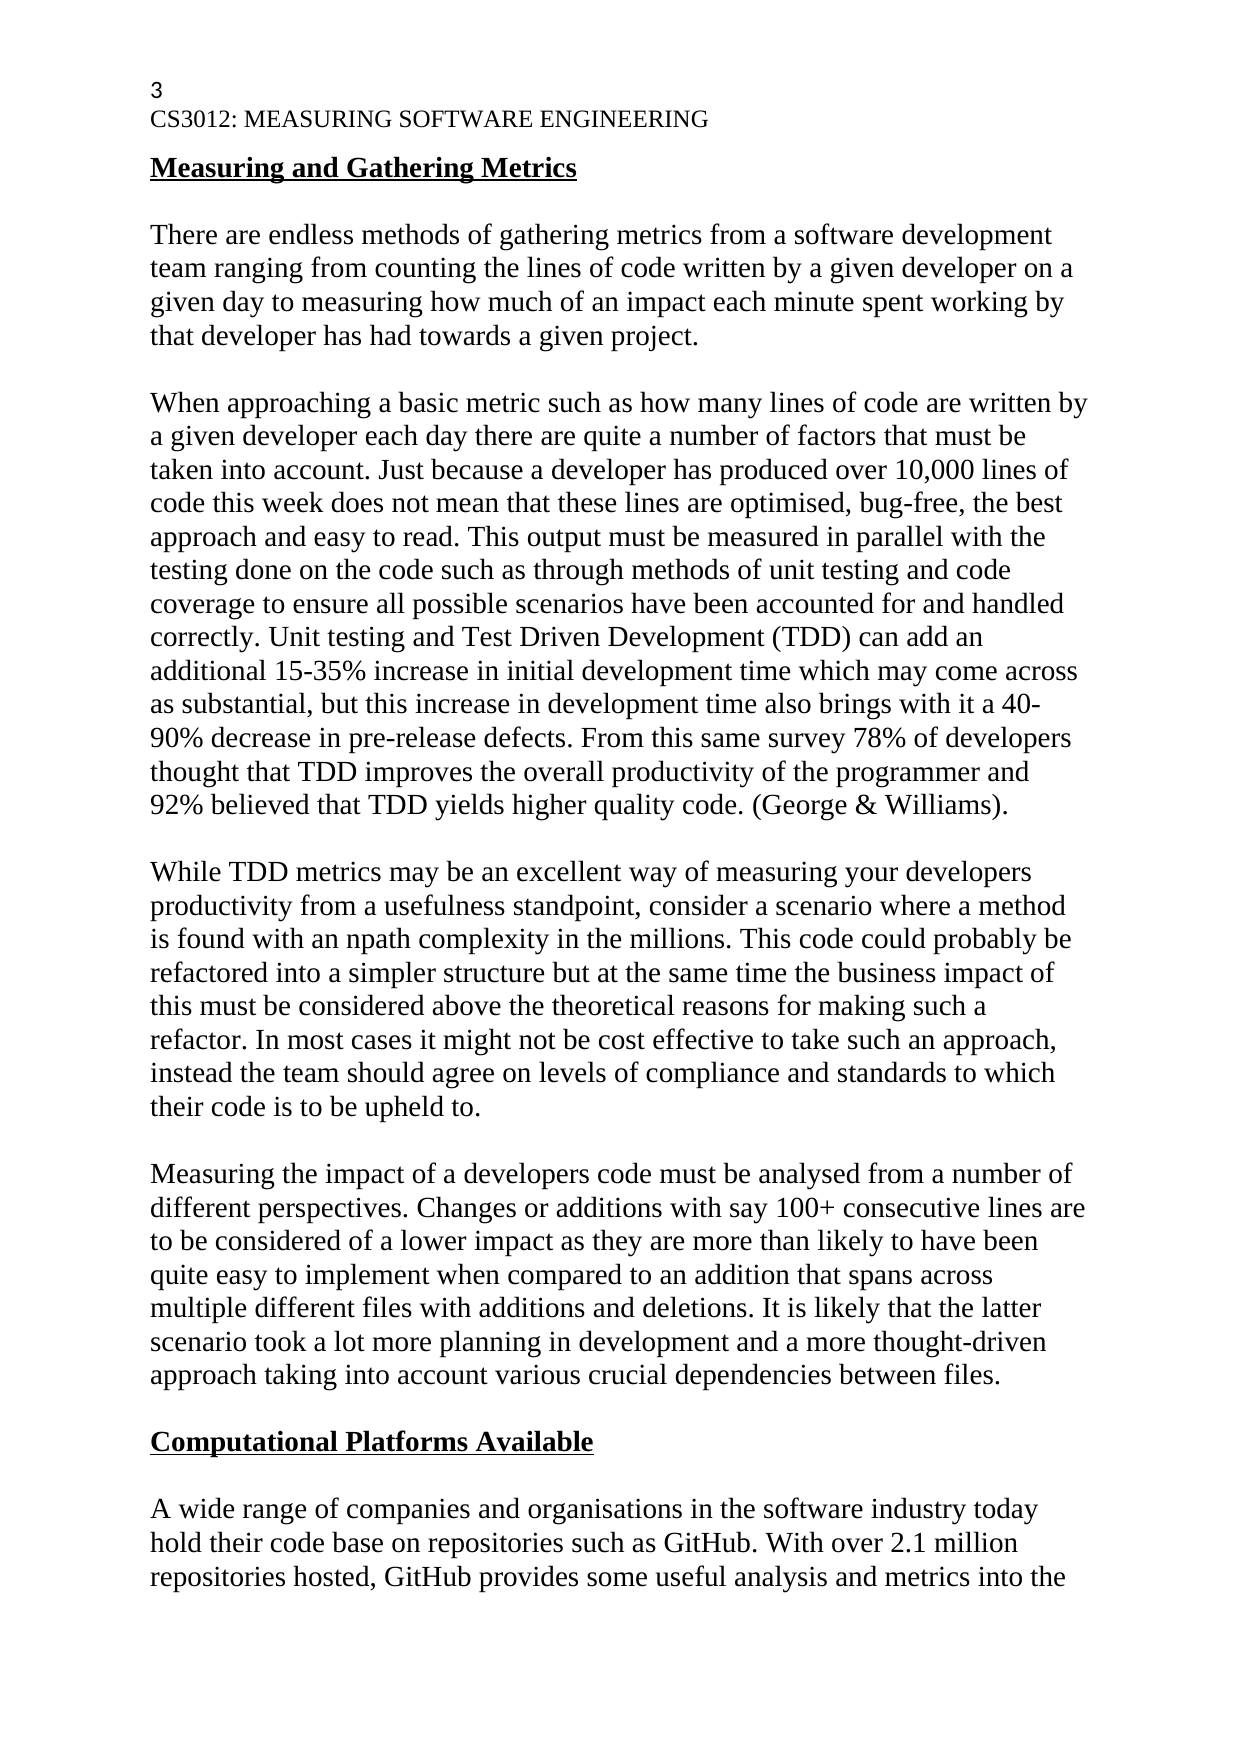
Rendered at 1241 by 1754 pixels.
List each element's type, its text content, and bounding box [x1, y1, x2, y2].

text Computational Platforms Available [150, 1424, 1090, 1458]
text Measuring the impact of a developers code must be analysed from a number of different perspectives. Changes or additions with say 100+ consecutive lines are to be considered of a lower impact as they are more than likely to have been quite easy to implement when compared to an addition that spans across multiple different files with additions and deletions. It is likely that the latter scenario took a lot more planning in development and a more thought-driven approach taking into account various crucial dependencies between files. [150, 1156, 1090, 1391]
text When approaching a basic metric such as how many lines of code are written by a given developer each day there are quite a number of factors that must be taken into account. Just because a developer has produced over 10,000 lines of code this week does not mean that these lines are optimised, bug-free, the best approach and easy to read. This output must be measured in parallel with the testing done on the code such as through methods of unit testing and code coverage to ensure all possible scenarios have been accounted for and handled correctly. Unit testing and Test Driven Development (TDD) can add an additional 15-35% increase in initial development time which may come across as substantial, but this increase in development time also brings with it a 40-90% decrease in pre-release defects. From this same survey 78% of developers thought that TDD improves the overall productivity of the programmer and 92% believed that TDD yields higher quality code. . [150, 385, 1090, 821]
text While TDD metrics may be an excellent way of measuring your developers productivity from a usefulness standpoint, consider a scenario where a method is found with an npath complexity in the millions. This code could probably be refactored into a simpler structure but at the same time the business impact of this must be considered above the theoretical reasons for making such a refactor. In most cases it might not be cost effective to take such an approach, instead the team should agree on levels of compliance and standards to which their code is to be upheld to. [150, 854, 1090, 1123]
text Measuring and Gathering Metrics [150, 150, 1090, 183]
